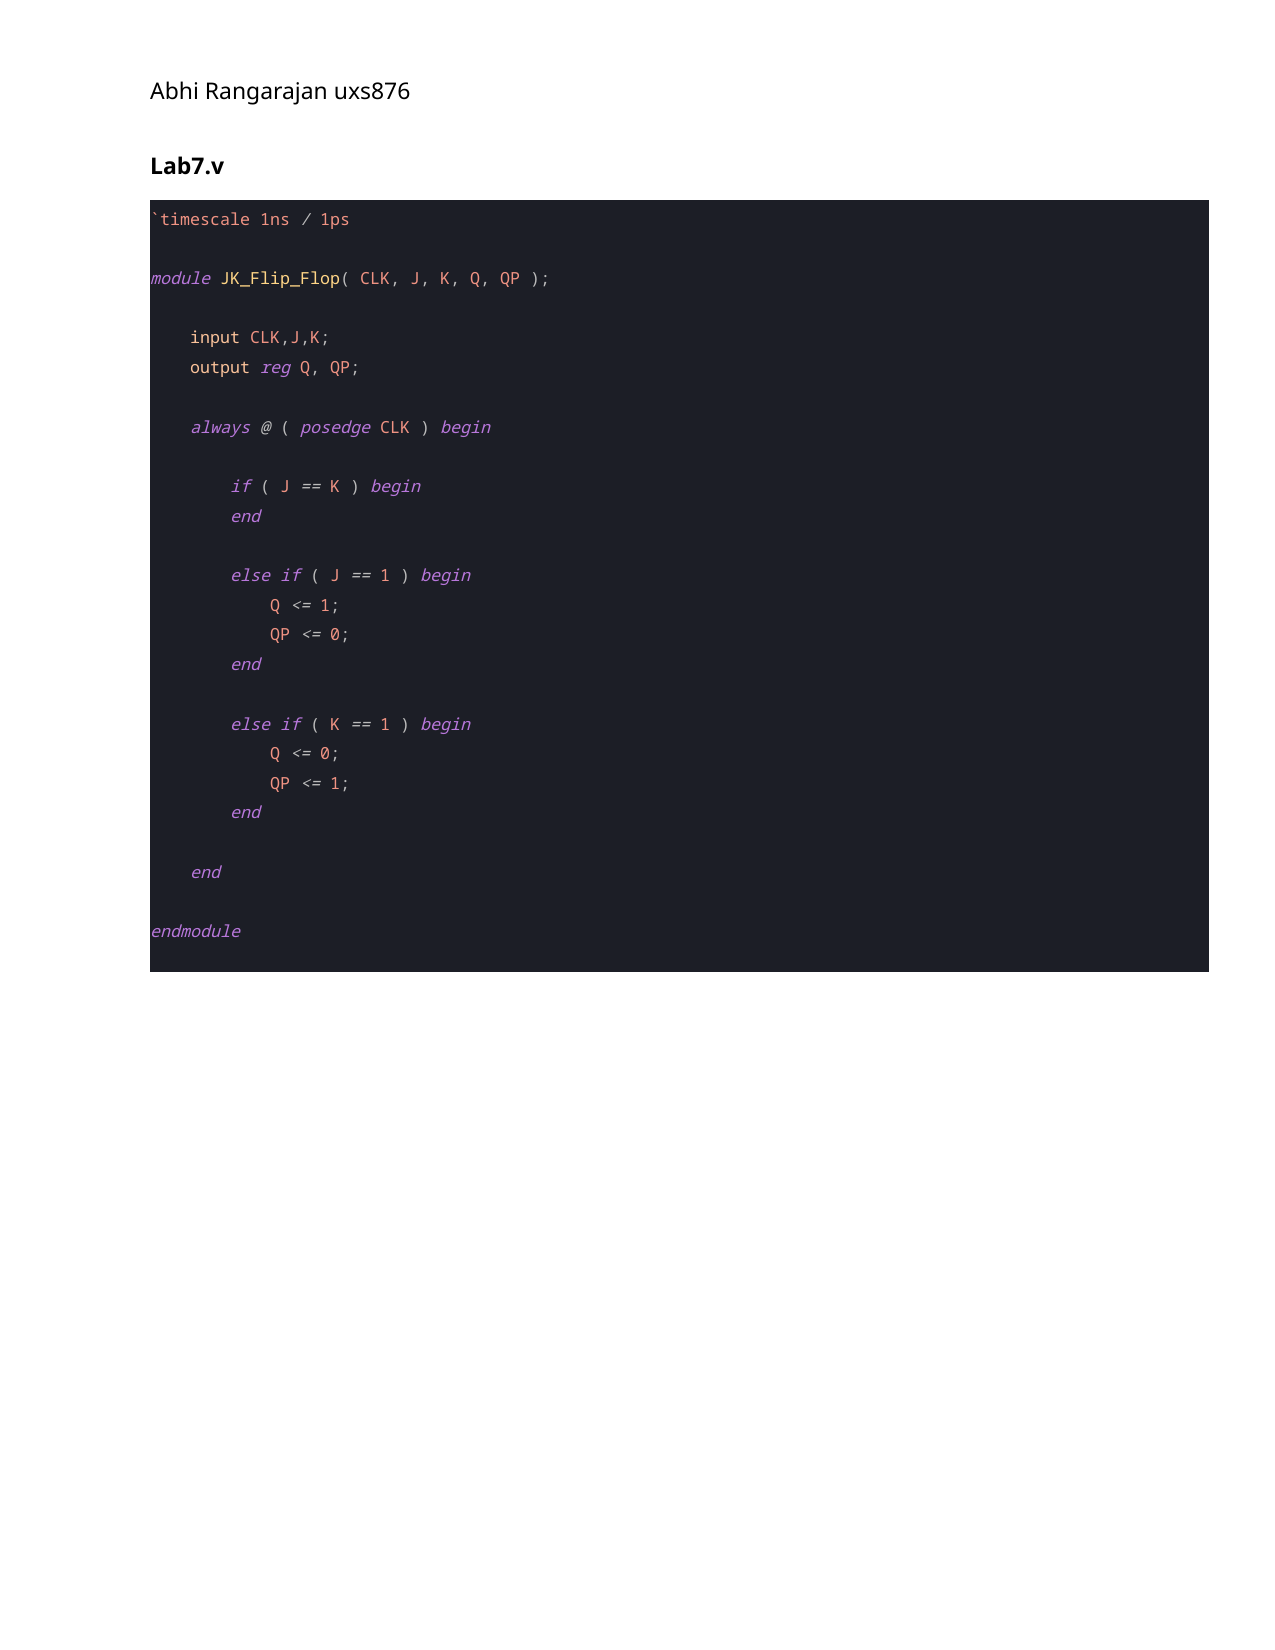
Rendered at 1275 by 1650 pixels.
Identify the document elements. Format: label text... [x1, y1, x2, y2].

text end [150, 646, 1209, 675]
text else if ( K == 1 ) begin [150, 705, 1209, 735]
text output reg Q, QP; [150, 349, 1209, 378]
text `timescale 1ns / 1ps [150, 200, 1209, 230]
text end [150, 794, 1209, 824]
text end [150, 497, 1209, 527]
text endmodule [150, 913, 1209, 943]
text input CLK,J,K; [150, 319, 1209, 349]
text QP <= 1; [150, 764, 1209, 794]
text Q <= 0; [150, 735, 1209, 764]
text if ( J == K ) begin [150, 468, 1209, 497]
text Lab7.v [150, 150, 1209, 181]
text else if ( J == 1 ) begin [150, 557, 1209, 586]
text end [150, 853, 1209, 883]
text QP <= 0; [150, 616, 1209, 646]
text Q <= 1; [150, 586, 1209, 616]
text module JK_Flip_Flop( CLK, J, K, Q, QP ); [150, 260, 1209, 289]
text always @ ( posedge CLK ) begin [150, 408, 1209, 438]
